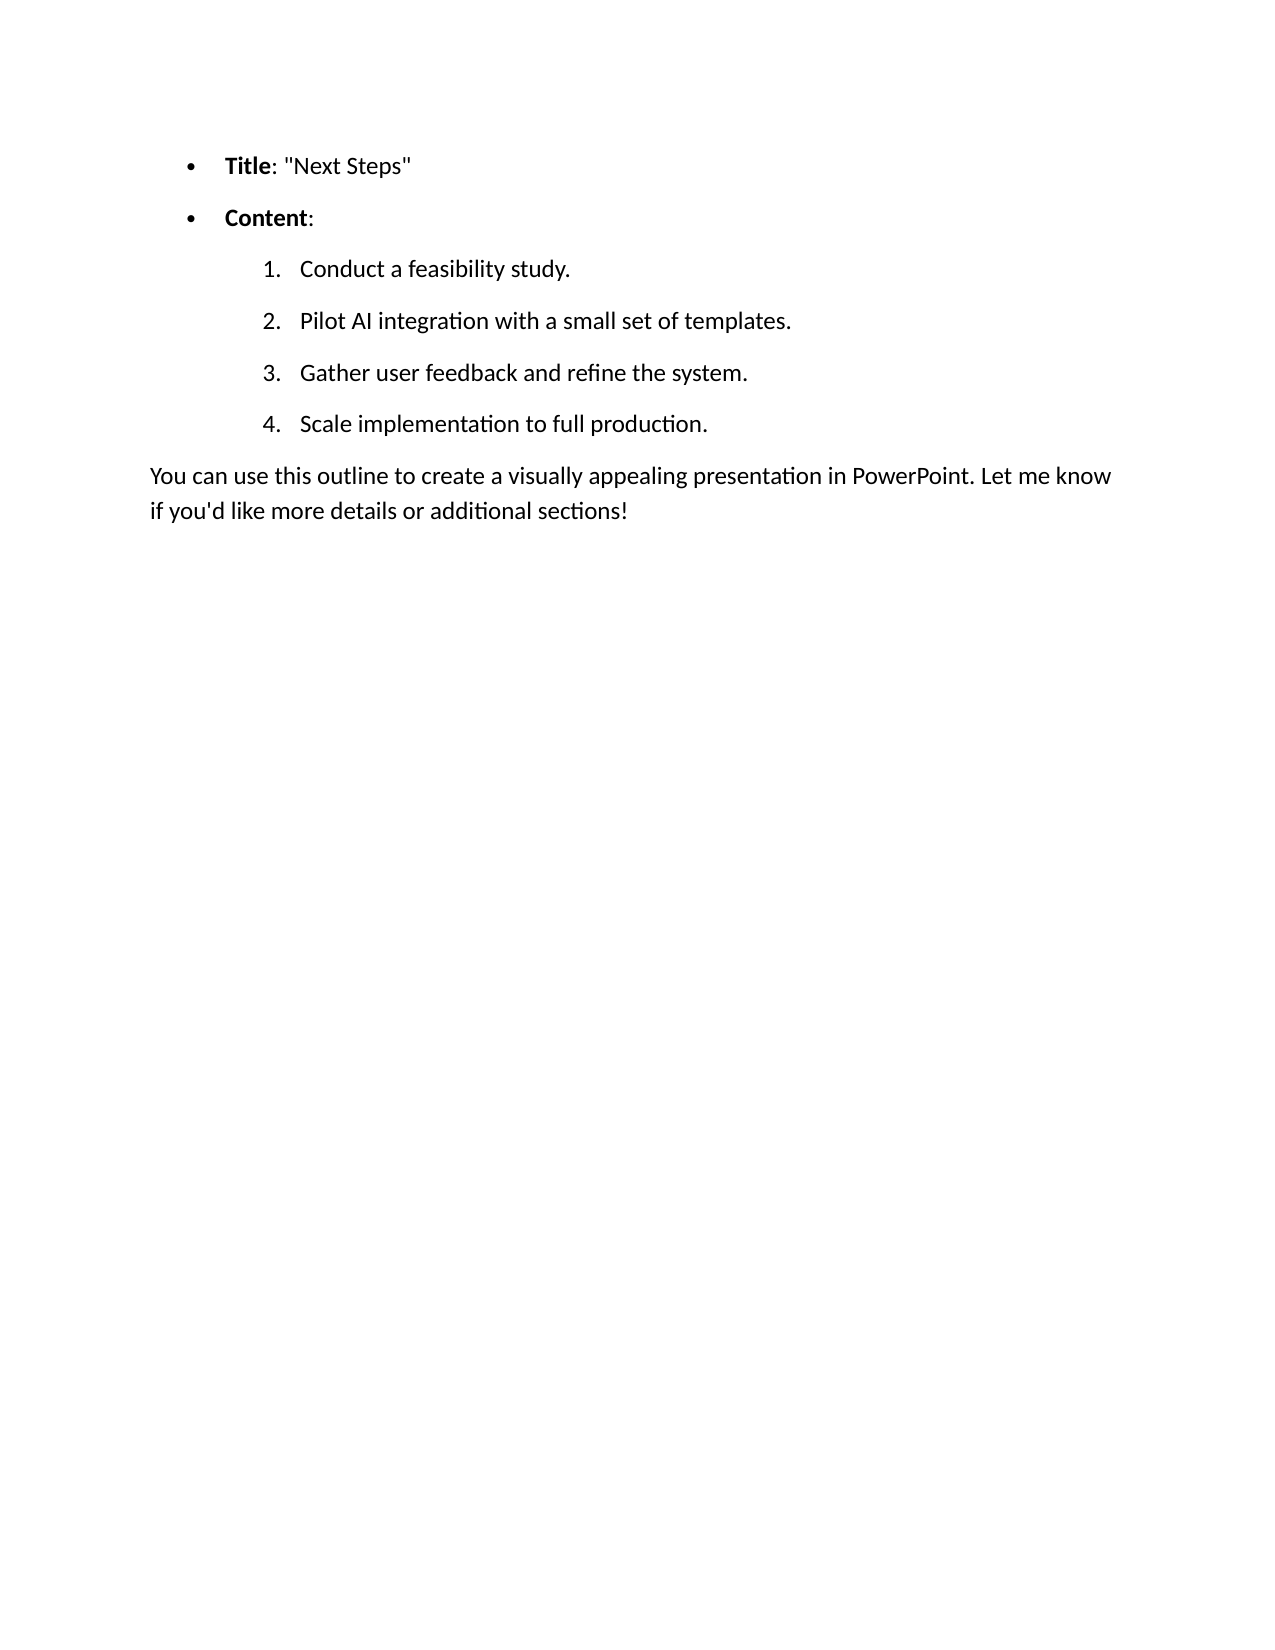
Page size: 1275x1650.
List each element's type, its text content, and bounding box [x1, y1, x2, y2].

list Conduct a feasibility study. [262, 253, 1125, 284]
list Pilot AI integration with a small set of templates. [262, 305, 1125, 336]
list Scale implementation to full production. [262, 408, 1125, 439]
text You can use this outline to create a visually appealing presentation in PowerPoint. Let me know if you'd like more details or additional sections! [150, 460, 1125, 526]
list Gather user feedback and refine the system. [262, 357, 1125, 387]
list Content: [187, 202, 1125, 232]
list Title: "Next Steps" [187, 150, 1125, 181]
